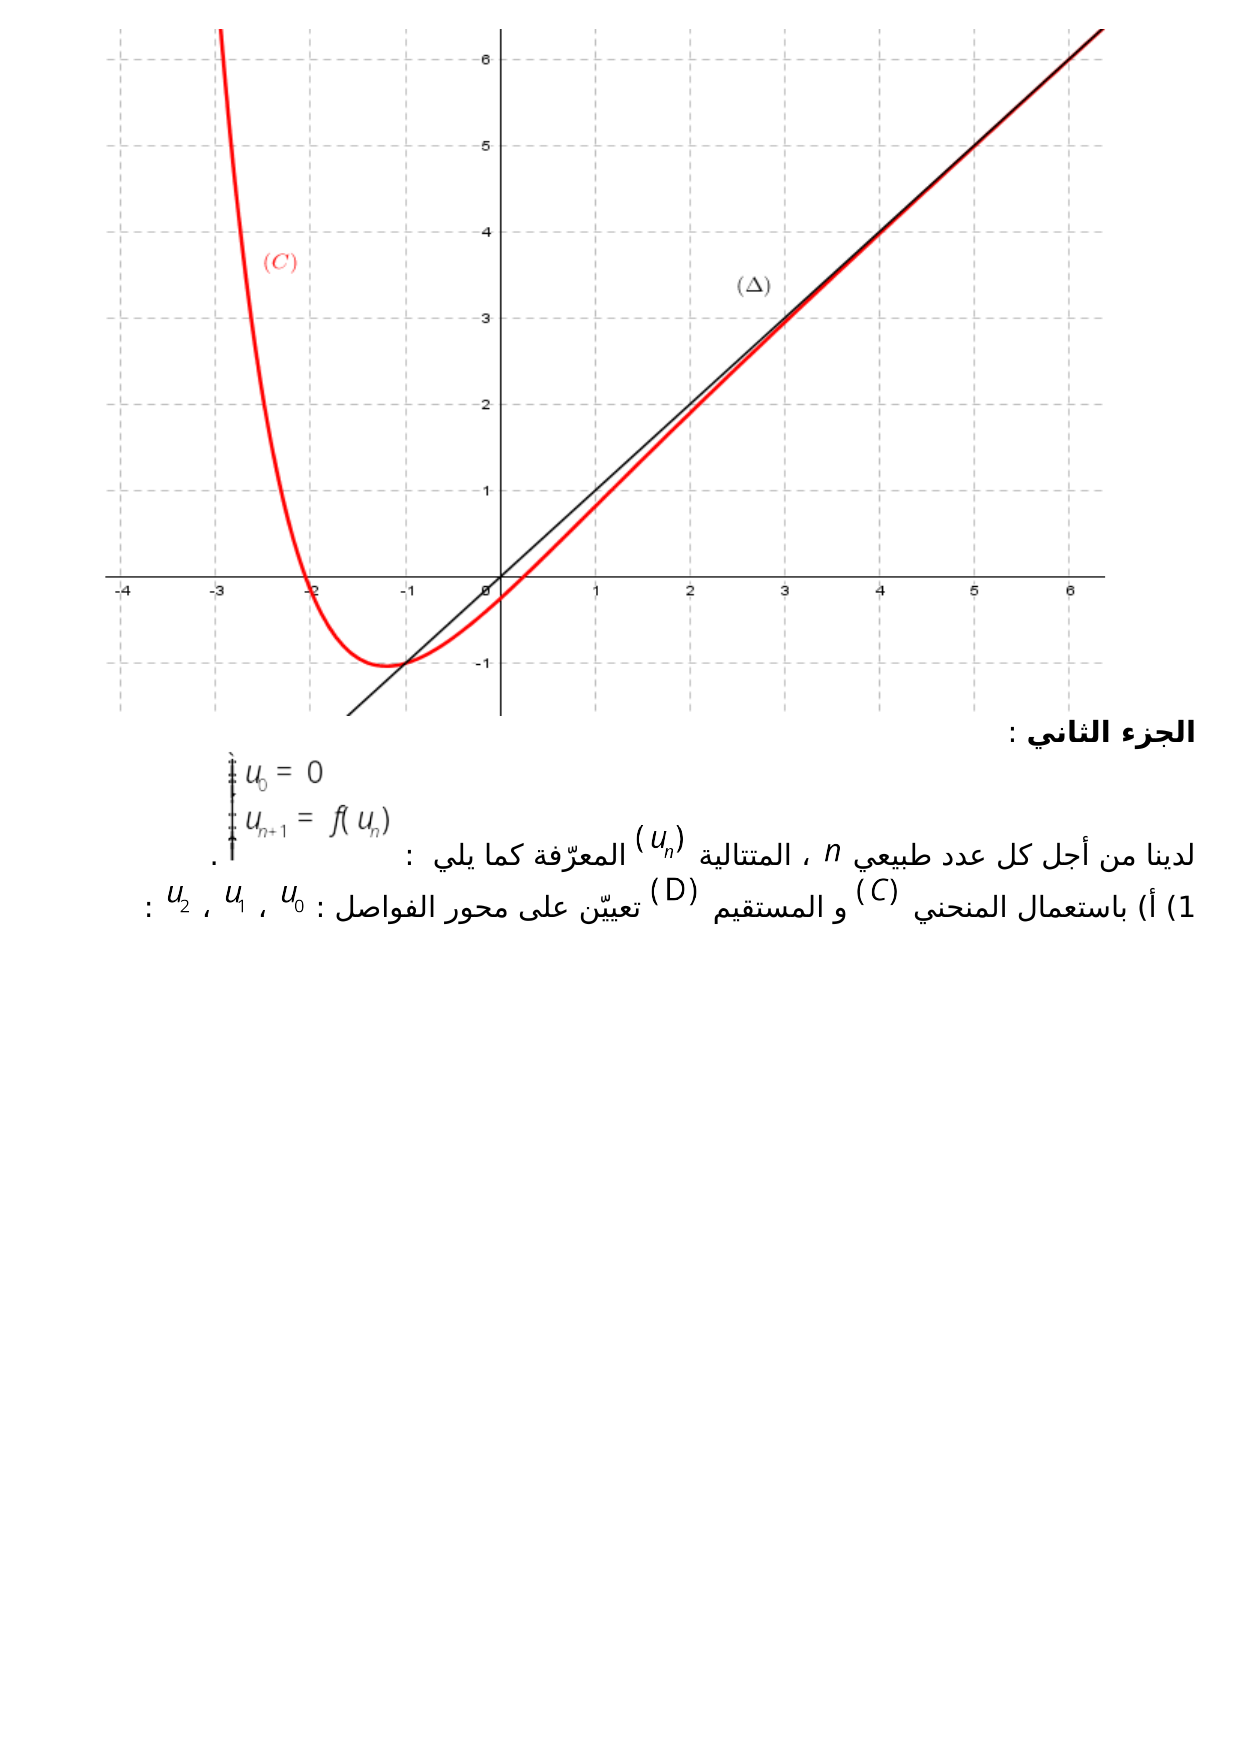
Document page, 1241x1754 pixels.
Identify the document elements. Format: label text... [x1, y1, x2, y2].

picture [105, 29, 1106, 716]
text 1) أ) باستعمال المنحني و المستقيم تعييّن على محور الفواصل : ، ، : [15, 872, 1196, 924]
text الجزء الثاني : [15, 716, 1196, 749]
text لدينا من أجل كل عدد طبيعي ، المتتالية المعرّفة كما يلي : . [15, 749, 1196, 872]
